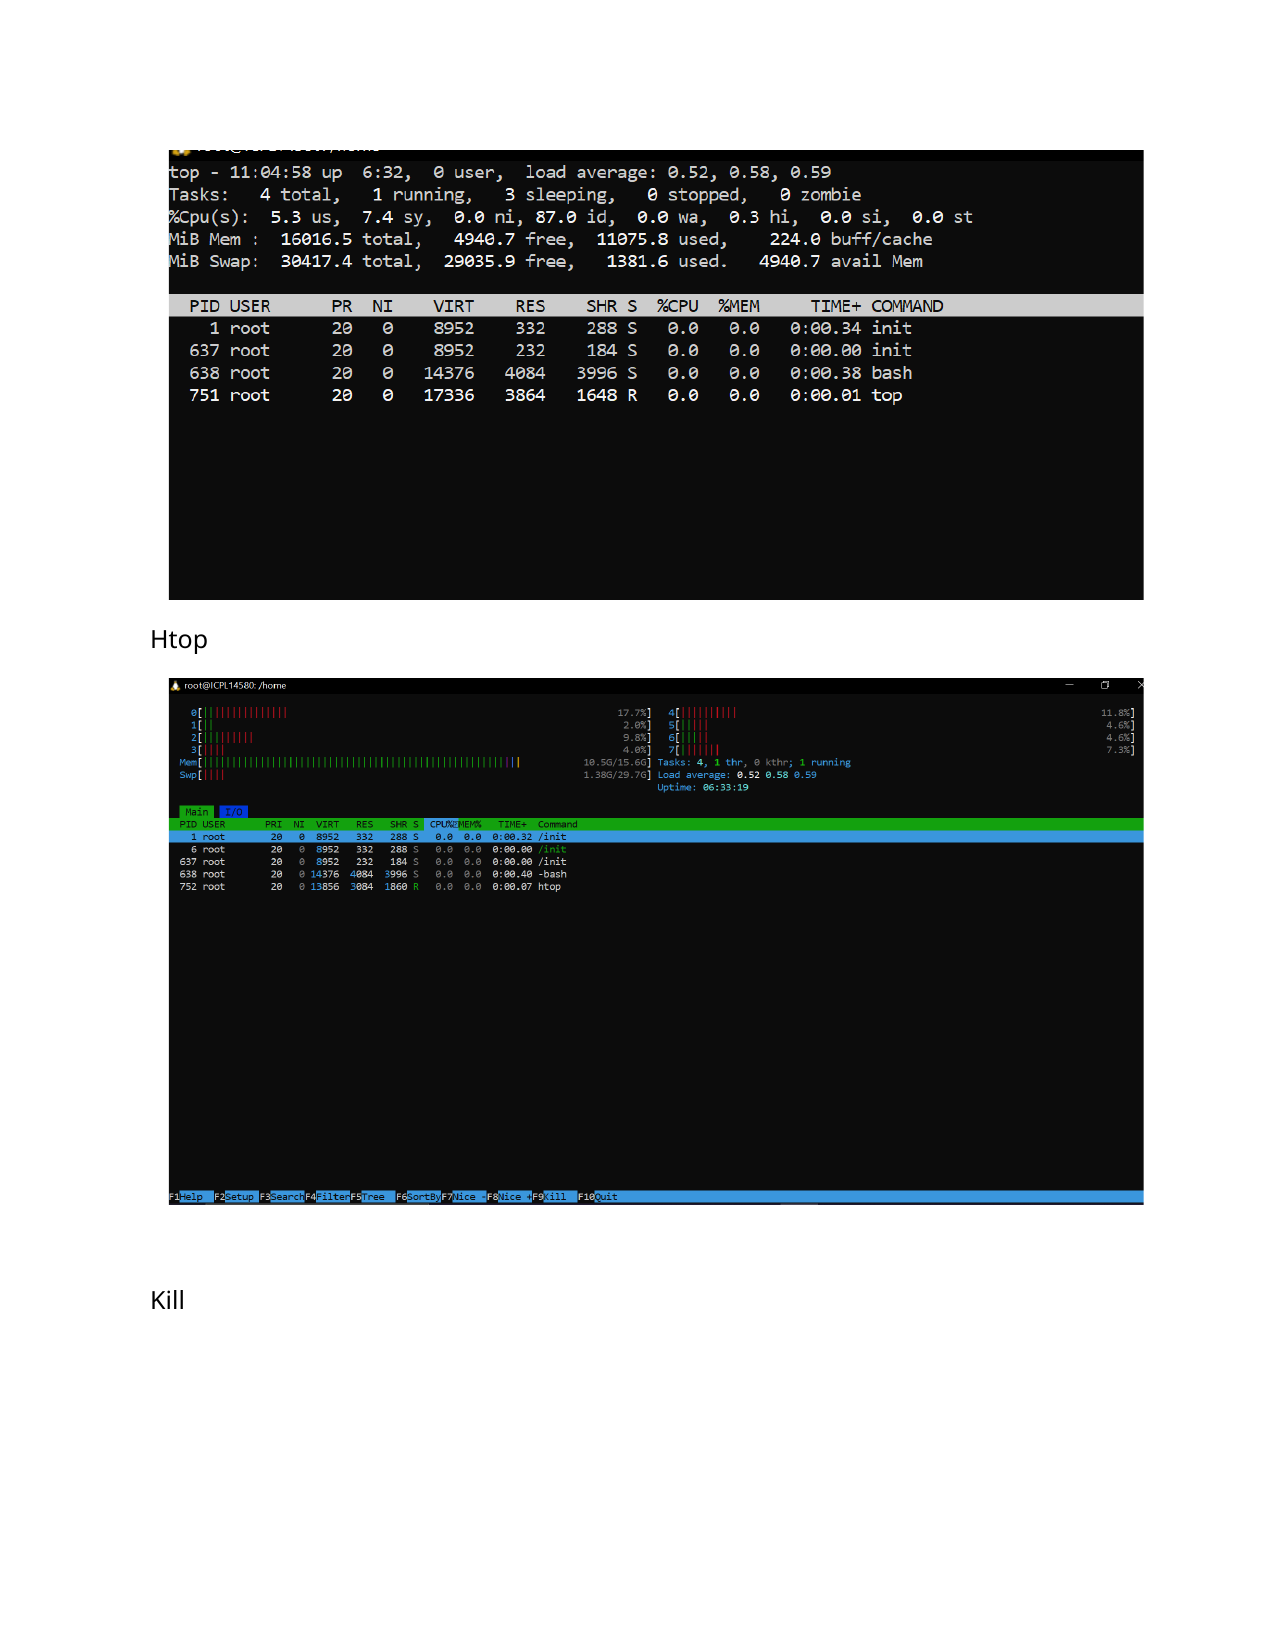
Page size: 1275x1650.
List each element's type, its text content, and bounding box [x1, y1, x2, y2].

text Htop [150, 622, 1125, 656]
text Kill [150, 1283, 1125, 1317]
